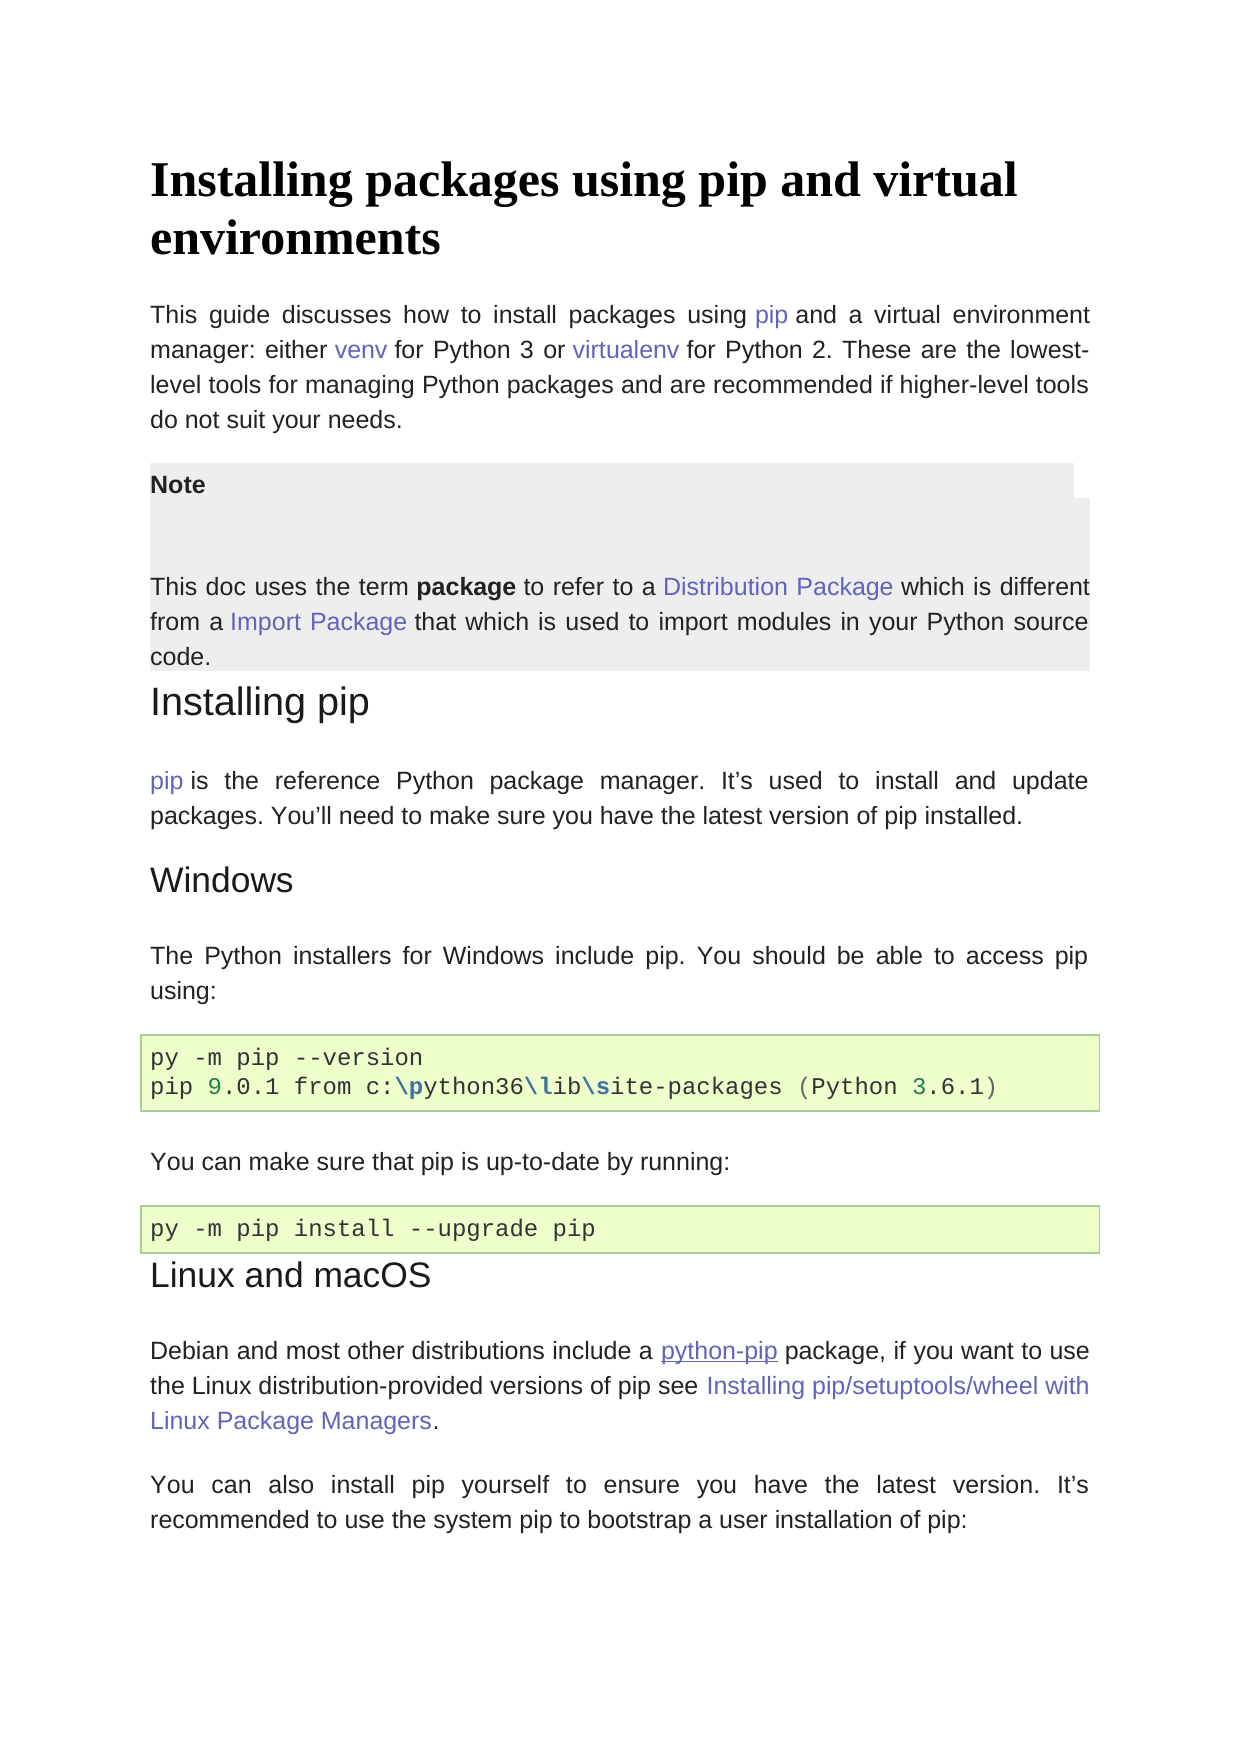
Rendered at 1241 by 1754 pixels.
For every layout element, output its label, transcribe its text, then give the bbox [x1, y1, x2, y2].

text The Python installers for Windows include pip. You should be able to access pip using: [150, 935, 1090, 1005]
text This doc uses the term package to refer to a Distribution Package which is different from a Import Package that which is used to import modules in your Python source code. [150, 566, 1090, 671]
text This guide discusses how to install packages using pip and a virtual environment manager: either venv for Python 3 or virtualenv for Python 2. These are the lowest-level tools for managing Python packages and are recommended if higher-level tools do not suit your needs. [150, 294, 1090, 434]
text pip is the reference Python package manager. It’s used to install and update packages. You’ll need to make sure you have the latest version of pip installed. [150, 760, 1090, 830]
text py -m pip install --upgrade pip [142, 1207, 1099, 1252]
text You can also install pip yourself to ensure you have the latest version. It’s recommended to use the system pip to bootstrap a user installation of pip: [150, 1464, 1090, 1534]
text py -m pip --version [142, 1036, 1099, 1063]
subtitle Installing pip [150, 678, 1090, 724]
subtitle Linux and macOS [150, 1254, 1090, 1295]
text Debian and most other distributions include a python-pip package, if you want to use the Linux distribution-provided versions of pip see Installing pip/setuptools/wheel with Linux Package Managers. [150, 1330, 1090, 1435]
title Note [150, 463, 1074, 498]
subtitle Windows [150, 859, 1090, 900]
subtitle Installing packages using pip and virtual environments [150, 150, 1090, 265]
text pip 9.0.1 from c:\python36\lib\site-packages (Python 3.6.1) [142, 1063, 1099, 1110]
text You can make sure that pip is up-to-date by running: [150, 1141, 1090, 1176]
